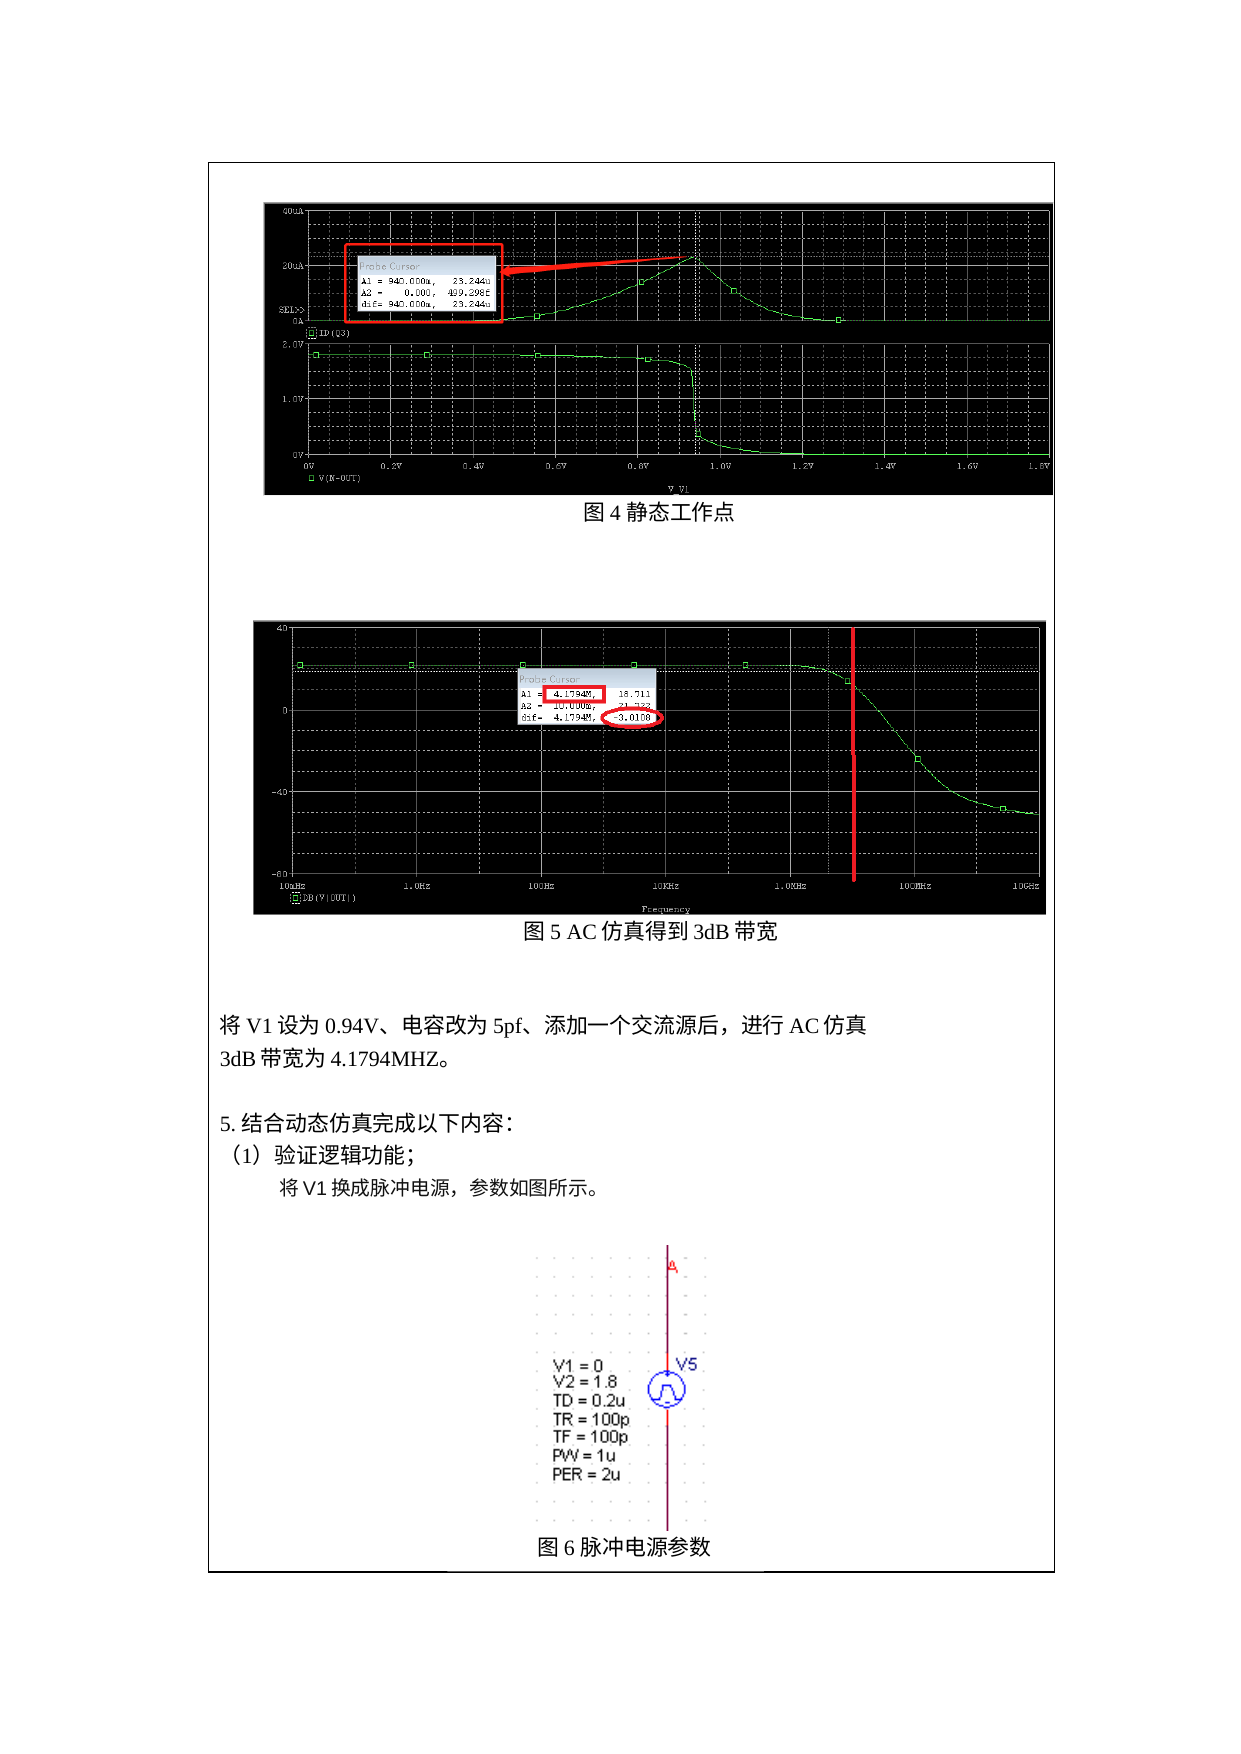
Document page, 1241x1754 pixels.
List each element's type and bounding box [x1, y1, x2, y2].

picture [527, 1245, 722, 1531]
picture [263, 202, 1054, 496]
table_cell [209, 163, 1054, 1571]
picture [253, 620, 1047, 915]
